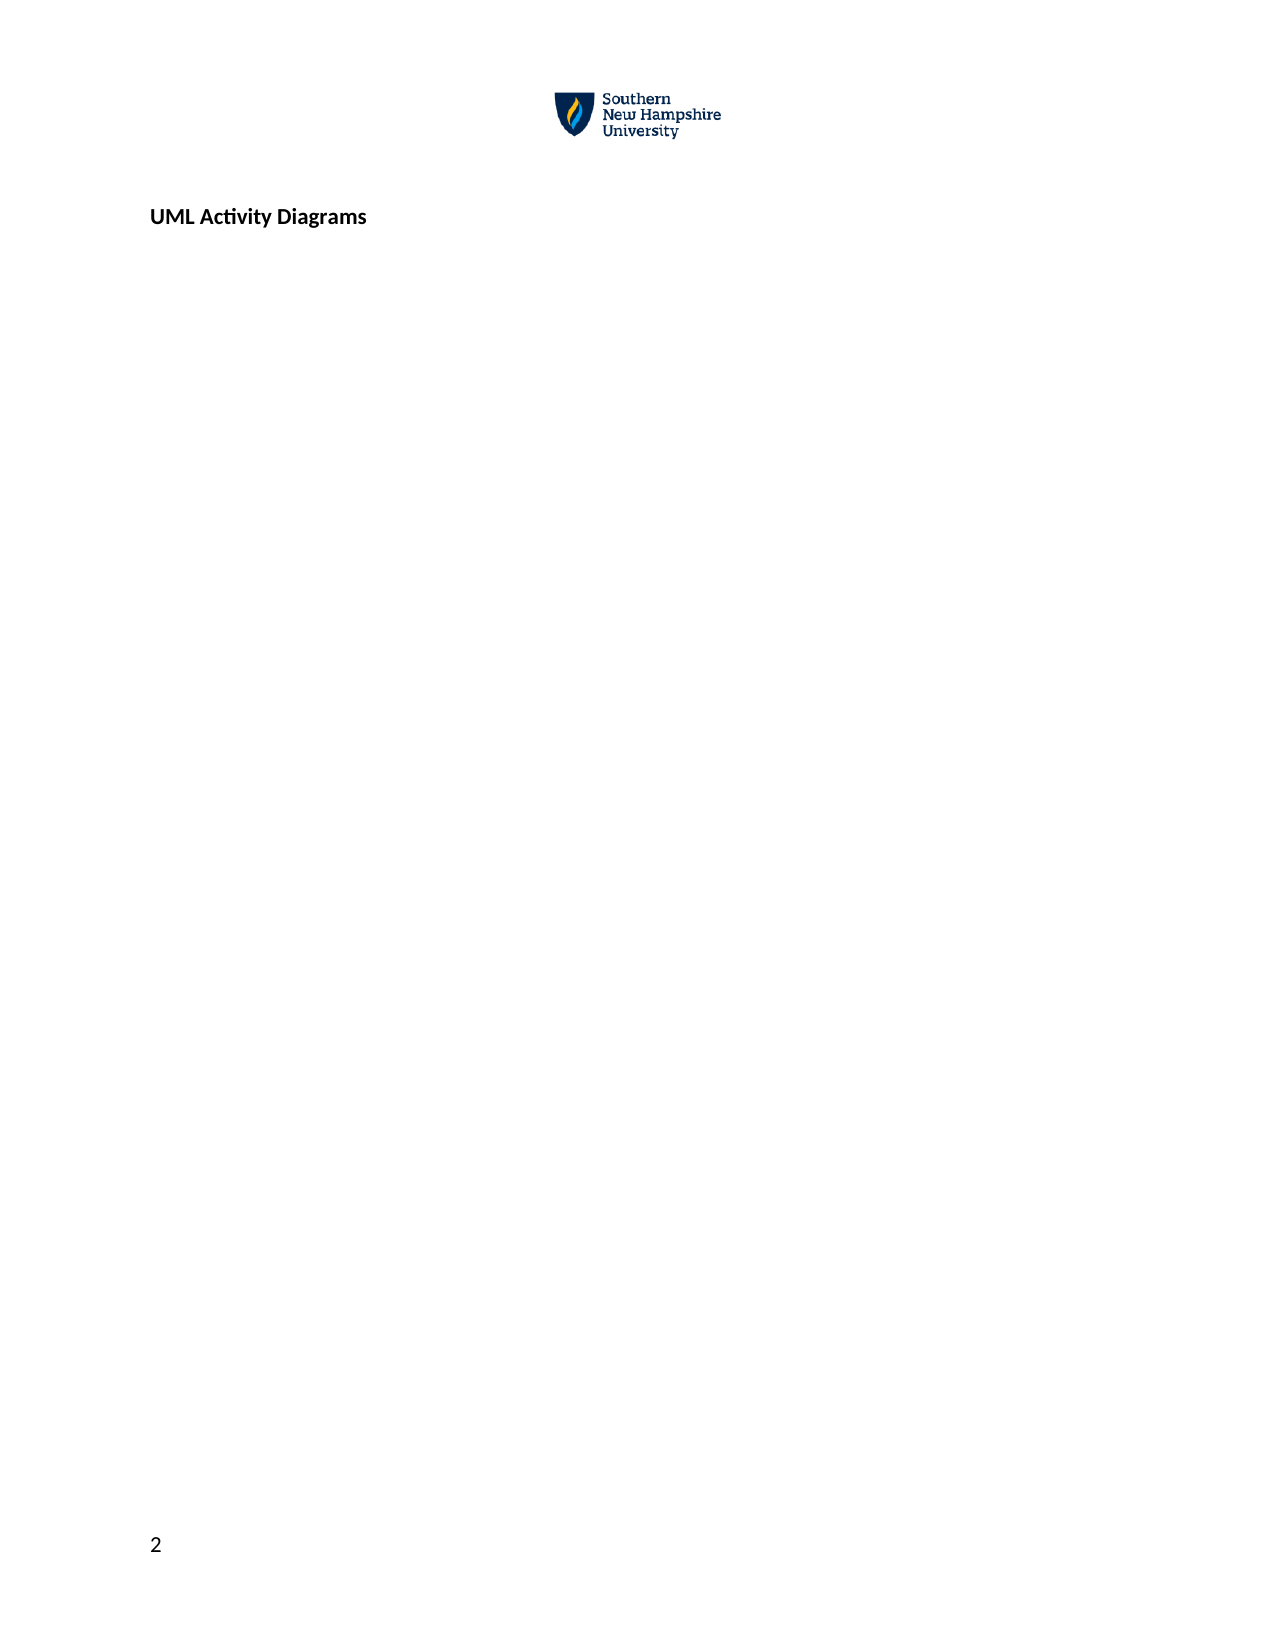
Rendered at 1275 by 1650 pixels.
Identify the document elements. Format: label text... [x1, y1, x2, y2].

picture [546, 75, 729, 154]
subtitle UML Activity Diagrams [150, 202, 1125, 230]
